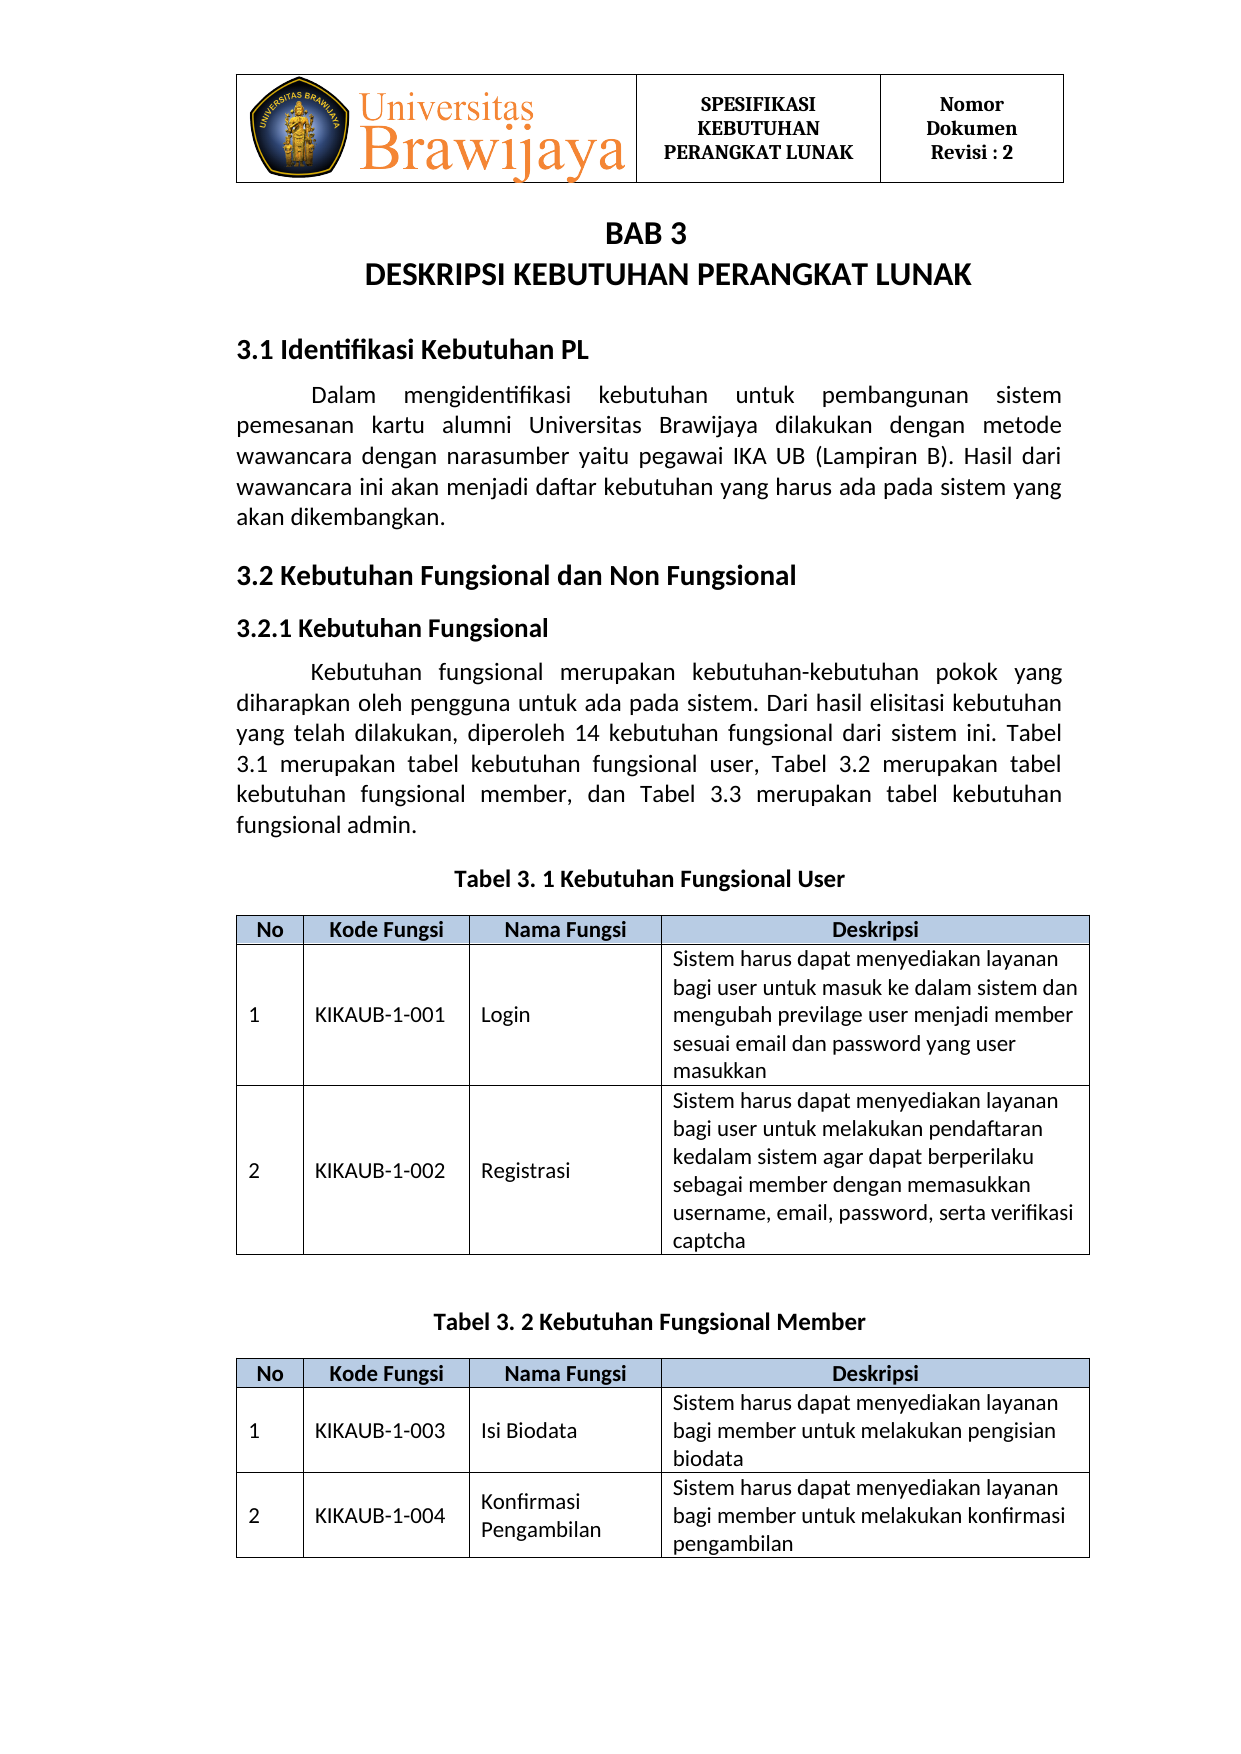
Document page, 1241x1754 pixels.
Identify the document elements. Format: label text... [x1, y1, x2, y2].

table_cell 1 [237, 945, 303, 1085]
table_header Deskripsi [662, 1359, 1089, 1387]
table_cell Isi Biodata [470, 1388, 661, 1472]
table_cell Sistem harus dapat menyediakan layanan bagi member untuk melakukan pengisian biodata [662, 1388, 1089, 1472]
subtitle Identifikasi Kebutuhan PL [236, 331, 1063, 367]
table_cell Sistem harus dapat menyediakan layanan bagi member untuk melakukan konfirmasi pengambilan [662, 1473, 1089, 1557]
table_header No [237, 916, 303, 943]
table_cell Sistem harus dapat menyediakan layanan bagi user untuk melakukan pendaftaran kedalam sistem agar dapat berperilaku sebagai member dengan memasukkan username, email, password, serta verifikasi captcha [662, 1086, 1089, 1254]
table_header Kode Fungsi [304, 1359, 469, 1387]
table_header Nama Fungsi [470, 916, 661, 943]
text Dalam mengidentifikasi kebutuhan untuk pembangunan sistem pemesanan kartu alumni Universitas Brawijaya dilakukan dengan metode wawancara dengan narasumber yaitu pegawai IKA UB (Lampiran B). Hasil dari wawancara ini akan menjadi daftar kebutuhan yang harus ada pada sistem yang akan dikembangkan. [236, 379, 1063, 532]
table_cell Login [470, 945, 661, 1085]
subtitle Kebutuhan Fungsional [236, 611, 1063, 644]
table_cell 2 [237, 1473, 303, 1557]
table_cell KIKAUB-1-003 [304, 1388, 469, 1472]
text Kebutuhan fungsional merupakan kebutuhan-kebutuhan pokok yang diharapkan oleh pengguna untuk ada pada sistem. Dari hasil elisitasi kebutuhan yang telah dilakukan, diperoleh 14 kebutuhan fungsional dari sistem ini. Tabel 3.1 merupakan tabel kebutuhan fungsional user, Tabel 3.2 merupakan tabel kebutuhan fungsional member, dan Tabel 3.3 merupakan tabel kebutuhan fungsional admin. [236, 657, 1063, 840]
table_header No [237, 1359, 303, 1387]
table_cell 2 [237, 1086, 303, 1254]
table_cell Konfirmasi Pengambilan [470, 1473, 661, 1557]
table_cell KIKAUB-1-001 [304, 945, 469, 1085]
subtitle DESKRIPSI KEBUTUHAN PERANGKAT LUNAK [236, 212, 1063, 293]
text Tabel 3. 1 Kebutuhan Fungsional User [236, 863, 1063, 894]
table_header Nama Fungsi [470, 1359, 661, 1387]
text Tabel 3. 2 Kebutuhan Fungsional Member [236, 1306, 1063, 1337]
table_cell KIKAUB-1-002 [304, 1086, 469, 1254]
table_cell Registrasi [470, 1086, 661, 1254]
table_cell KIKAUB-1-004 [304, 1473, 469, 1557]
table_cell Sistem harus dapat menyediakan layanan bagi user untuk masuk ke dalam sistem dan mengubah previlage user menjadi member sesuai email dan password yang user masukkan [662, 945, 1089, 1085]
table_header Deskripsi [662, 916, 1089, 943]
table_header Kode Fungsi [304, 916, 469, 943]
subtitle Kebutuhan Fungsional dan Non Fungsional [236, 557, 1063, 592]
picture [247, 75, 625, 183]
table_cell 1 [237, 1388, 303, 1472]
